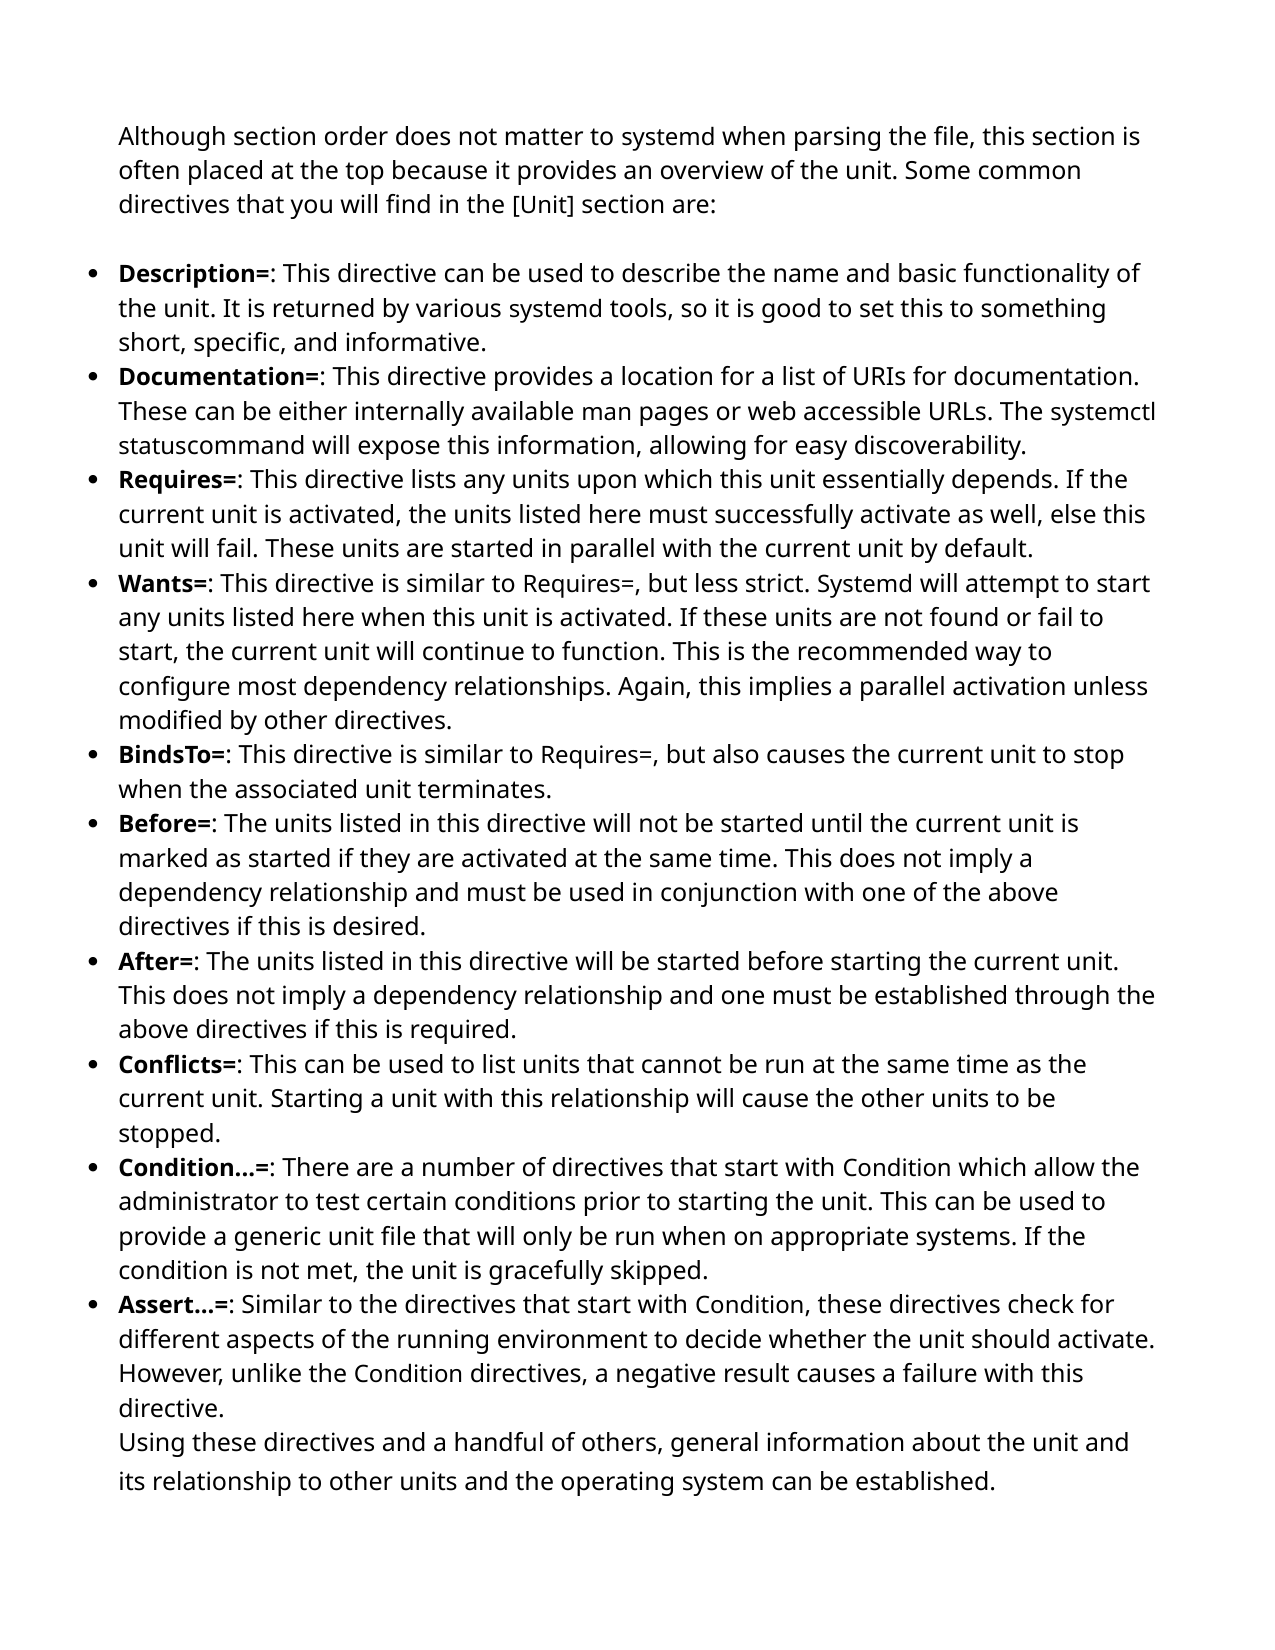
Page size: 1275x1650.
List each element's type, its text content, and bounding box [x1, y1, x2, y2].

list Assert...=: Similar to the directives that start with Condition, these directives check for different aspects of the running environment to decide whether the unit should activate. However, unlike the Condition directives, a negative result causes a failure with this directive. [89, 1287, 1157, 1424]
list Condition...=: There are a number of directives that start with Condition which allow the administrator to test certain conditions prior to starting the unit. This can be used to provide a generic unit file that will only be run when on appropriate systems. If the condition is not met, the unit is gracefully skipped. [89, 1149, 1157, 1287]
text Using these directives and a handful of others, general information about the unit and its relationship to other units and the operating system can be established. [118, 1424, 1157, 1498]
list Wants=: This directive is similar to Requires=, but less strict. Systemd will attempt to start any units listed here when this unit is activated. If these units are not found or fail to start, the current unit will continue to function. This is the recommended way to configure most dependency relationships. Again, this implies a parallel activation unless modified by other directives. [89, 565, 1157, 737]
text Although section order does not matter to systemd when parsing the file, this section is often placed at the top because it provides an overview of the unit. Some common directives that you will find in the [Unit] section are: [118, 118, 1157, 221]
list Documentation=: This directive provides a location for a list of URIs for documentation. These can be either internally available man pages or web accessible URLs. The systemctl statuscommand will expose this information, allowing for easy discoverability. [89, 359, 1157, 462]
list Requires=: This directive lists any units upon which this unit essentially depends. If the current unit is activated, the units listed here must successfully activate as well, else this unit will fail. These units are started in parallel with the current unit by default. [89, 462, 1157, 565]
list Conflicts=: This can be used to list units that cannot be run at the same time as the current unit. Starting a unit with this relationship will cause the other units to be stopped. [89, 1046, 1157, 1149]
list BindsTo=: This directive is similar to Requires=, but also causes the current unit to stop when the associated unit terminates. [89, 737, 1157, 806]
list After=: The units listed in this directive will be started before starting the current unit. This does not imply a dependency relationship and one must be established through the above directives if this is required. [89, 943, 1157, 1046]
list Before=: The units listed in this directive will not be started until the current unit is marked as started if they are activated at the same time. This does not imply a dependency relationship and must be used in conjunction with one of the above directives if this is desired. [89, 806, 1157, 943]
list Description=: This directive can be used to describe the name and basic functionality of the unit. It is returned by various systemd tools, so it is good to set this to something short, specific, and informative. [89, 256, 1157, 359]
